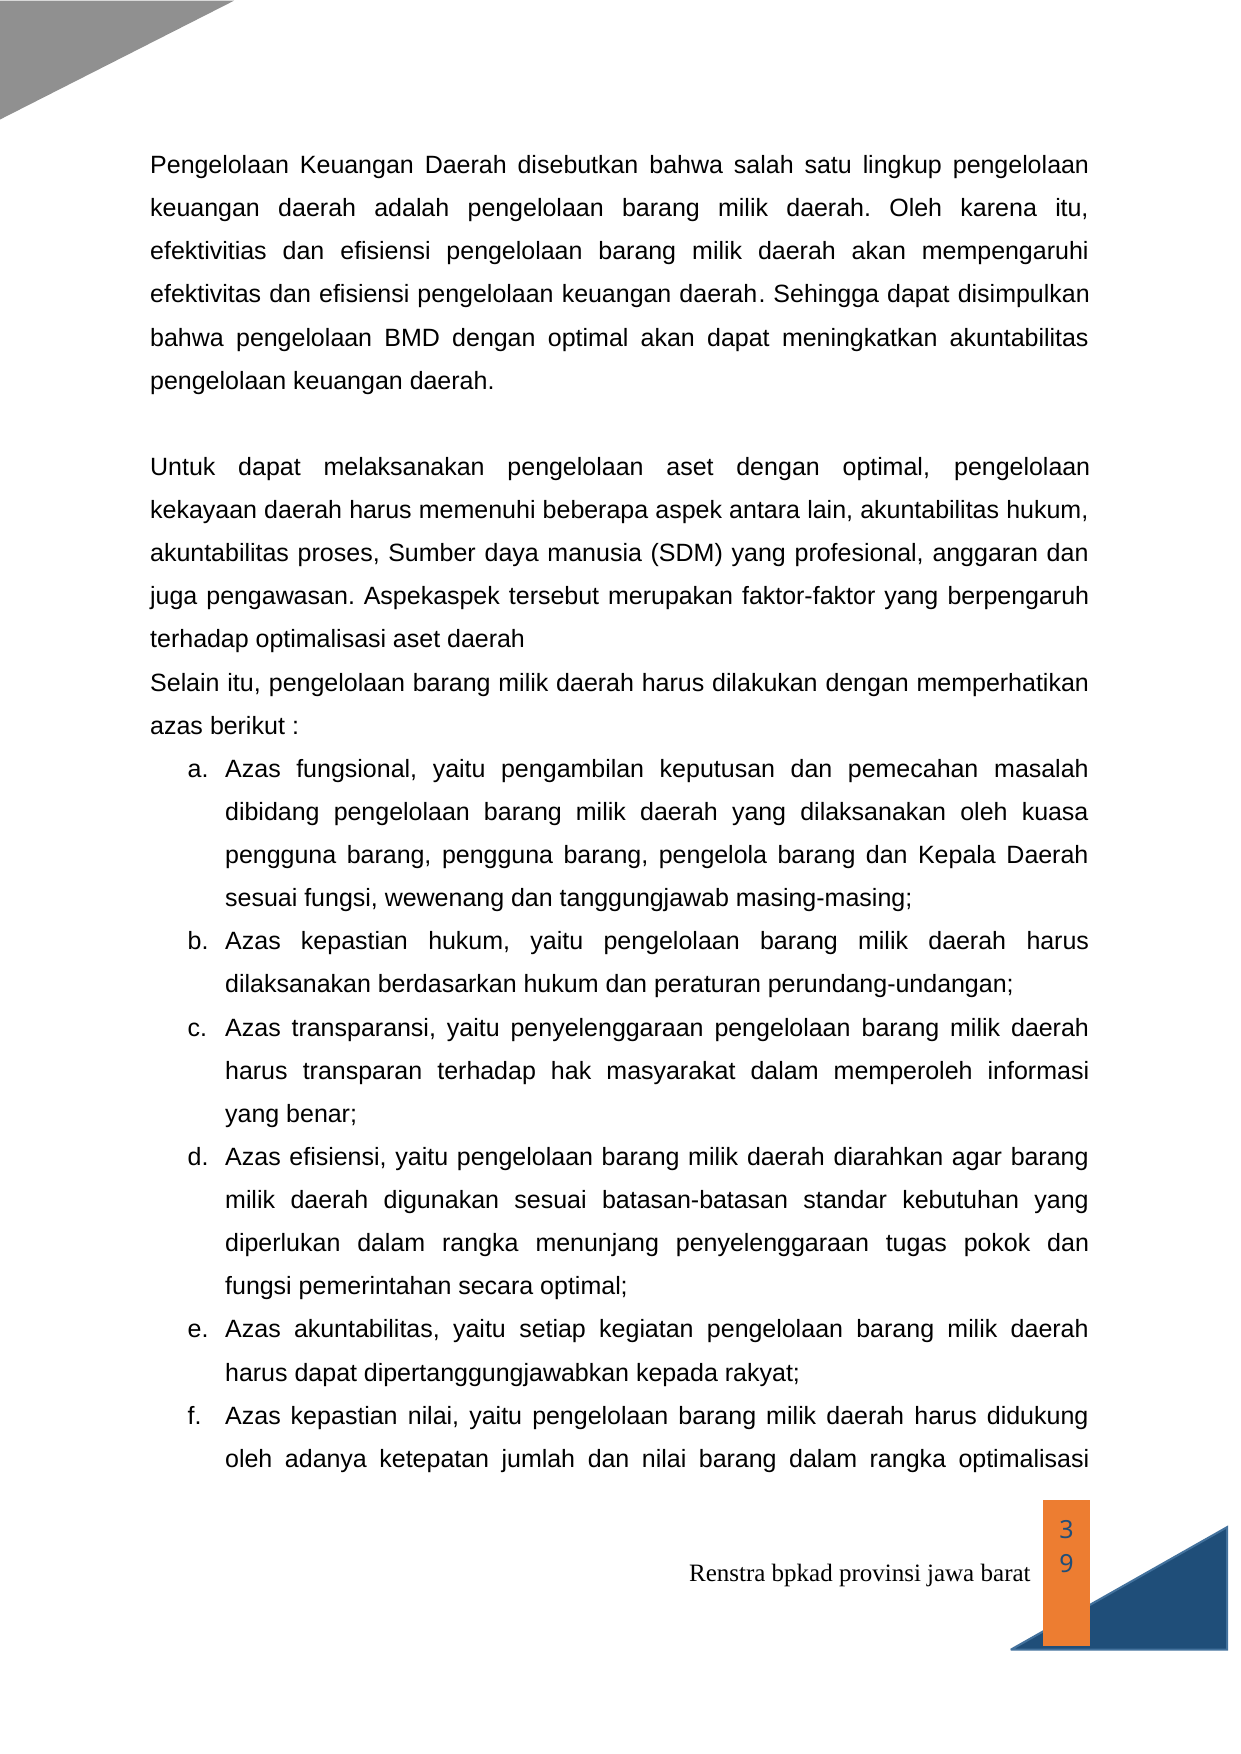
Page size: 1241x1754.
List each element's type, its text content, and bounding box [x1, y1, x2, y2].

list Azas kepastian hukum, yaitu pengelolaan barang milik daerah harus dilaksanakan berdasarkan hukum dan peraturan perundang-undangan; [187, 926, 1090, 998]
text Selain itu, pengelolaan barang milik daerah harus dilakukan dengan memperhatikan azas berikut : [150, 667, 1090, 739]
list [187, 1401, 1090, 1472]
list Azas akuntabilitas, yaitu setiap kegiatan pengelolaan barang milik daerah harus dapat dipertanggungjawabkan kepada rakyat; [187, 1314, 1090, 1386]
list Azas transparansi, yaitu penyelenggaraan pengelolaan barang milik daerah harus transparan terhadap hak masyarakat dalam memperoleh informasi yang benar; [187, 1012, 1090, 1127]
text Untuk dapat melaksanakan pengelolaan aset dengan optimal, pengelolaan kekayaan daerah harus memenuhi beberapa aspek antara lain, akuntabilitas hukum, akuntabilitas proses, Sumber daya manusia (SDM) yang profesional, anggaran dan juga pengawasan. Aspekaspek tersebut merupakan faktor-faktor yang berpengaruh terhadap optimalisasi aset daerah [150, 452, 1090, 653]
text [150, 150, 1090, 394]
list Azas efisiensi, yaitu pengelolaan barang milik daerah diarahkan agar barang milik daerah digunakan sesuai batasan-batasan standar kebutuhan yang diperlukan dalam rangka menunjang penyelenggaraan tugas pokok dan fungsi pemerintahan secara optimal; [187, 1142, 1090, 1300]
list Azas fungsional, yaitu pengambilan keputusan dan pemecahan masalah dibidang pengelolaan barang milik daerah yang dilaksanakan oleh kuasa pengguna barang, pengguna barang, pengelola barang dan Kepala Daerah sesuai fungsi, wewenang dan tanggungjawab masing-masing; [187, 754, 1090, 912]
